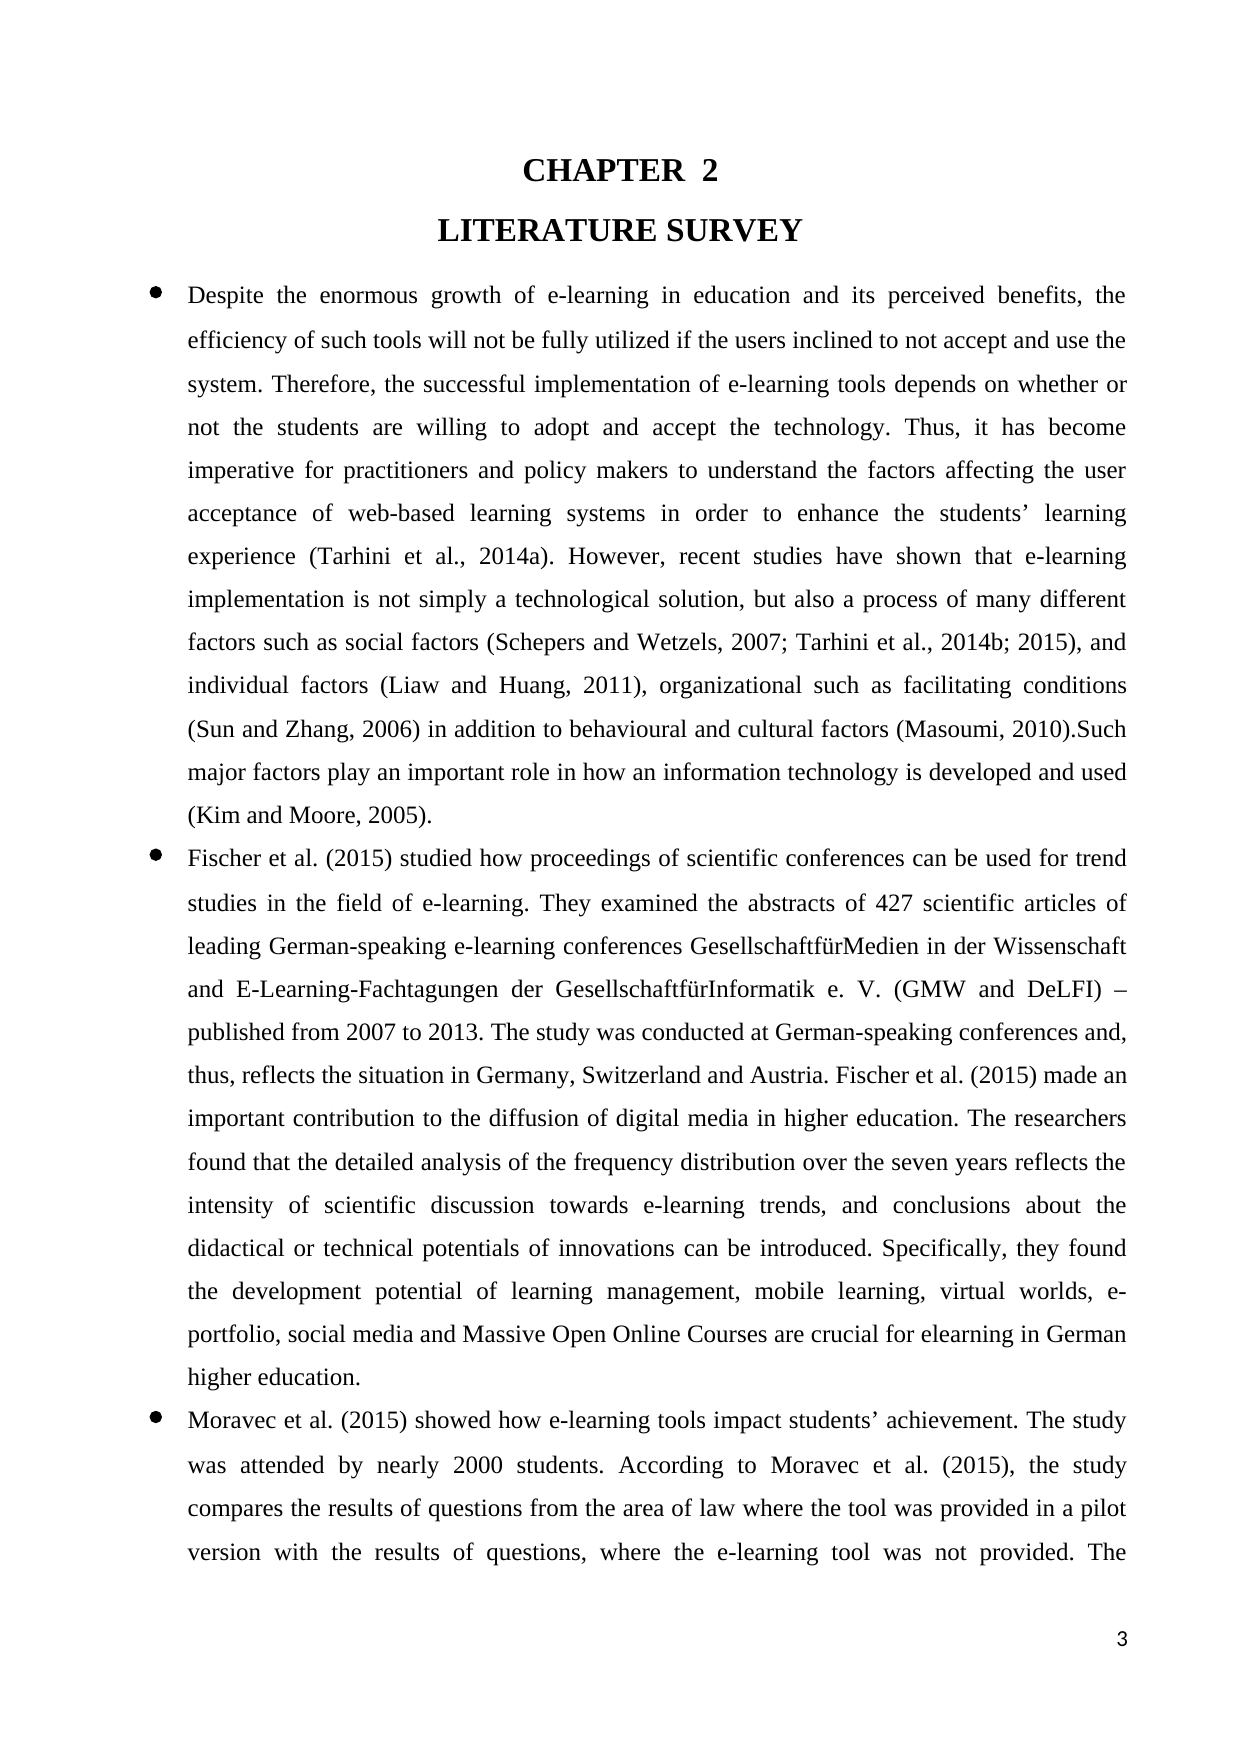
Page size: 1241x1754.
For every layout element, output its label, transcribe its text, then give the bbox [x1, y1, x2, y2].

text LITERATURE SURVEY [112, 211, 1128, 249]
text CHAPTER 2 [112, 150, 1128, 188]
list Fischer et al. (2015) studied how proceedings of scientific conferences can be used for trend studies in the field of e-learning. They examined the abstracts of 427 scientific articles of leading German-speaking e-learning conferences GesellschaftfürMedien in der Wissenschaft and E-Learning-Fachtagungen der GesellschaftfürInformatik e. V. (GMW and DeLFI) – published from 2007 to 2013. The study was conducted at German-speaking conferences and, thus, reflects the situation in Germany, Switzerland and Austria. Fischer et al. (2015) made an important contribution to the diffusion of digital media in higher education. The researchers found that the detailed analysis of the frequency distribution over the seven years reflects the intensity of scientific discussion towards e-learning trends, and conclusions about the didactical or technical potentials of innovations can be introduced. Specifically, they found the development potential of learning management, mobile learning, virtual worlds, e-portfolio, social media and Massive Open Online Courses are crucial for elearning in German higher education. [150, 843, 1128, 1391]
list Despite the enormous growth of e-learning in education and its perceived benefits, the efficiency of such tools will not be fully utilized if the users inclined to not accept and use the system. Therefore, the successful implementation of e-learning tools depends on whether or not the students are willing to adopt and accept the technology. Thus, it has become imperative for practitioners and policy makers to understand the factors affecting the user acceptance of web-based learning systems in order to enhance the students’ learning experience (Tarhini et al., 2014a). However, recent studies have shown that e-learning implementation is not simply a technological solution, but also a process of many different factors such as social factors (Schepers and Wetzels, 2007; Tarhini et al., 2014b; 2015), and individual factors (Liaw and Huang, 2011), organizational such as facilitating conditions (Sun and Zhang, 2006) in addition to behavioural and cultural factors (Masoumi, 2010).Such major factors play an important role in how an information technology is developed and used (Kim and Moore, 2005). [150, 281, 1128, 829]
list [150, 1405, 1128, 1565]
